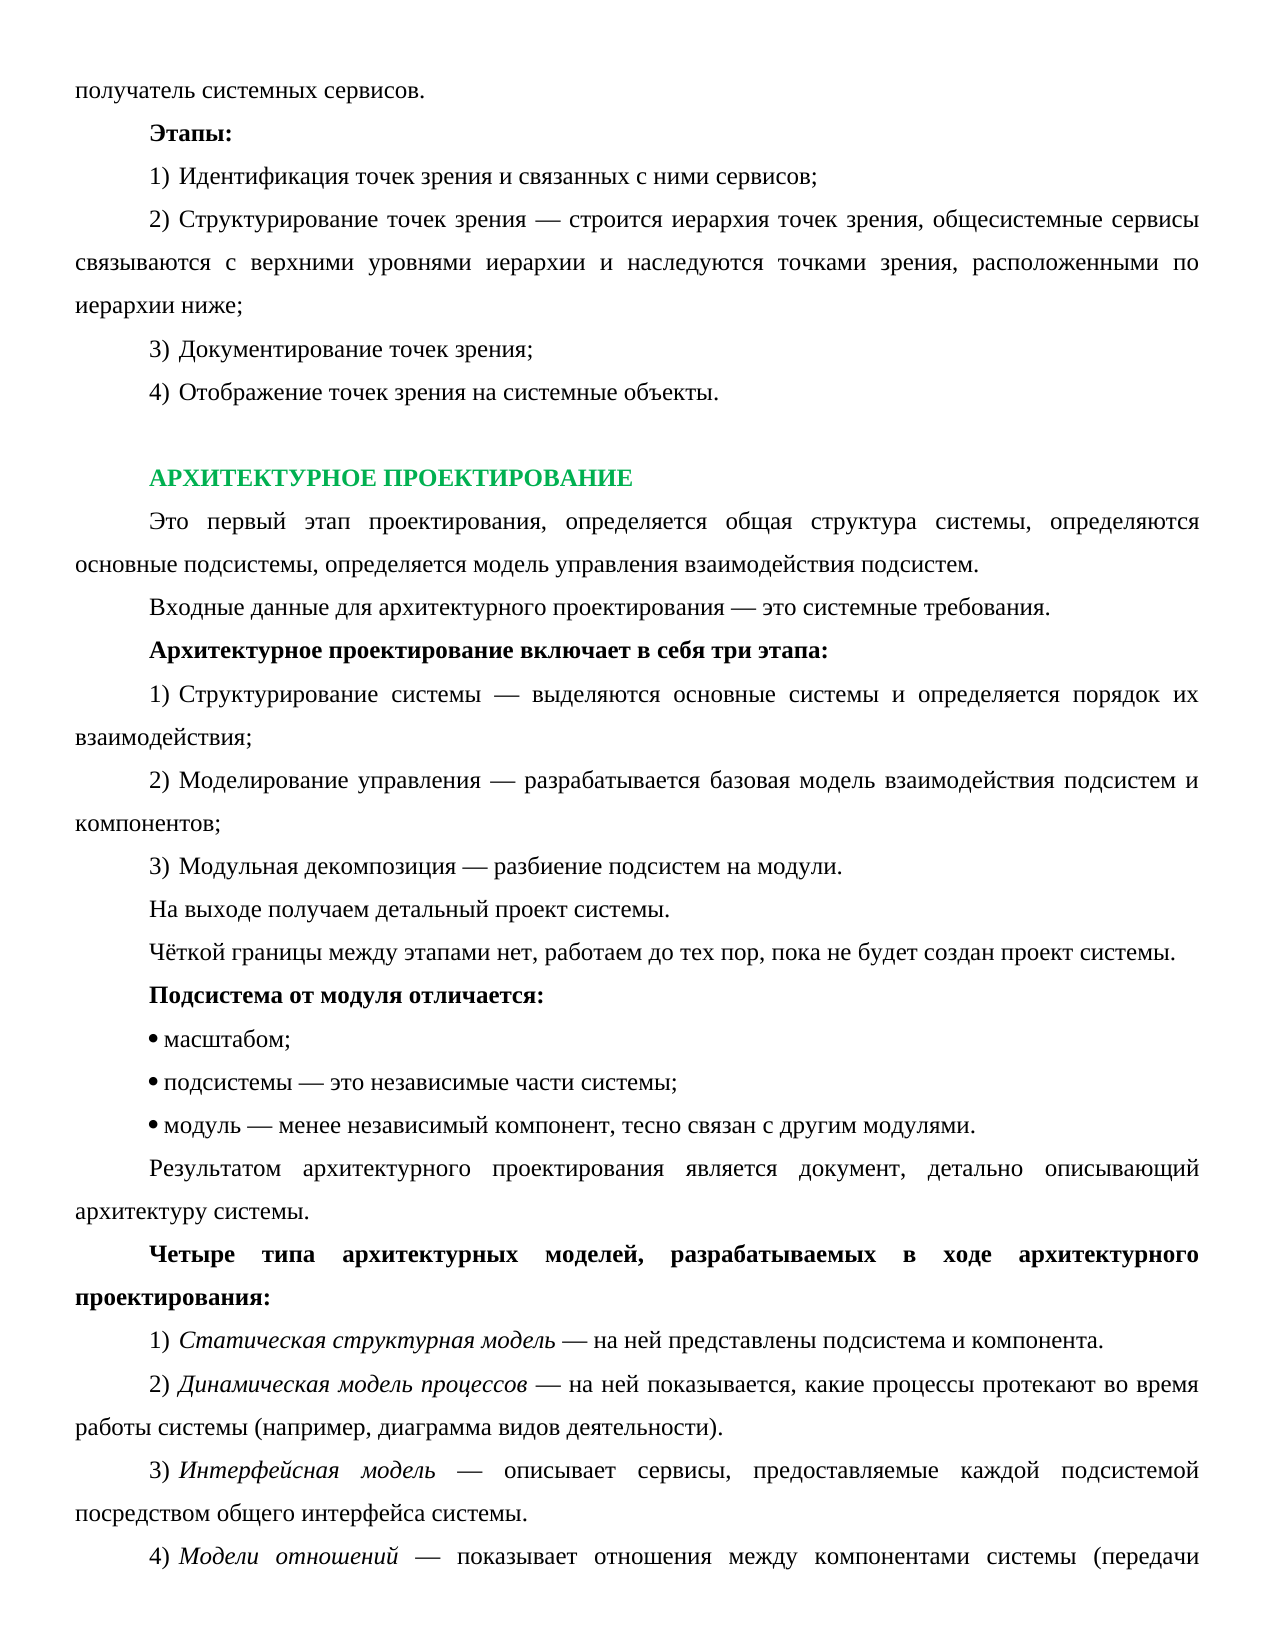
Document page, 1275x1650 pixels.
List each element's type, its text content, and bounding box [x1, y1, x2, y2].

list Идентификация точек зрения и связанных с ними сервисов; [75, 161, 1200, 190]
text Это первый этап проектирования, определяется общая структура системы, определяются основные подсистемы, определяется модель управления взаимодействия подсистем. [75, 506, 1200, 578]
list Структурирование точек зрения — строится иерархия точек зрения, общесистемные сервисы связываются с верхними уровнями иерархии и наследуются точками зрения, расположенными по иерархии ниже; [75, 204, 1200, 319]
list масштабом; [75, 1024, 1200, 1052]
list Моделирование управления — разрабатывается базовая модель взаимодействия подсистем и компонентов; [75, 765, 1200, 837]
list Интерфейсная модель — описывает сервисы, предоставляемые каждой подсистемой посредством общего интерфейса системы. [75, 1455, 1200, 1527]
text АРХИТЕКТУРНОЕ ПРОЕКТИРОВАНИЕ [75, 463, 1200, 492]
text Этапы: [75, 118, 1200, 147]
list Отображение точек зрения на системные объекты. [75, 377, 1200, 406]
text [75, 75, 1200, 104]
list Динамическая модель процессов — на ней показывается, какие процессы протекают во время работы системы (например, диаграмма видов деятельности). [75, 1369, 1200, 1441]
text На выходе получаем детальный проект системы. [75, 894, 1200, 923]
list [75, 1541, 1200, 1570]
text Архитектурное проектирование включает в себя три этапа: [75, 636, 1200, 664]
list подсистемы — это независимые части системы; [75, 1067, 1200, 1096]
list Модульная декомпозиция — разбиение подсистем на модули. [75, 851, 1200, 880]
text Четыре типа архитектурных моделей, разрабатываемых в ходе архитектурного проектирования: [75, 1239, 1200, 1311]
text Подсистема от модуля отличается: [75, 981, 1200, 1009]
text Чёткой границы между этапами нет, работаем до тех пор, пока не будет создан проект системы. [75, 937, 1200, 966]
list Статическая структурная модель — на ней представлены подсистема и компонента. [75, 1326, 1200, 1354]
list модуль — менее независимый компонент, тесно связан с другим модулями. [75, 1110, 1200, 1139]
list Структурирование системы — выделяются основные системы и определяется порядок их взаимодействия; [75, 679, 1200, 751]
text Входные данные для архитектурного проектирования — это системные требования. [75, 592, 1200, 621]
list Документирование точек зрения; [75, 334, 1200, 362]
text Результатом архитектурного проектирования является документ, детально описывающий архитектуру системы. [75, 1153, 1200, 1225]
